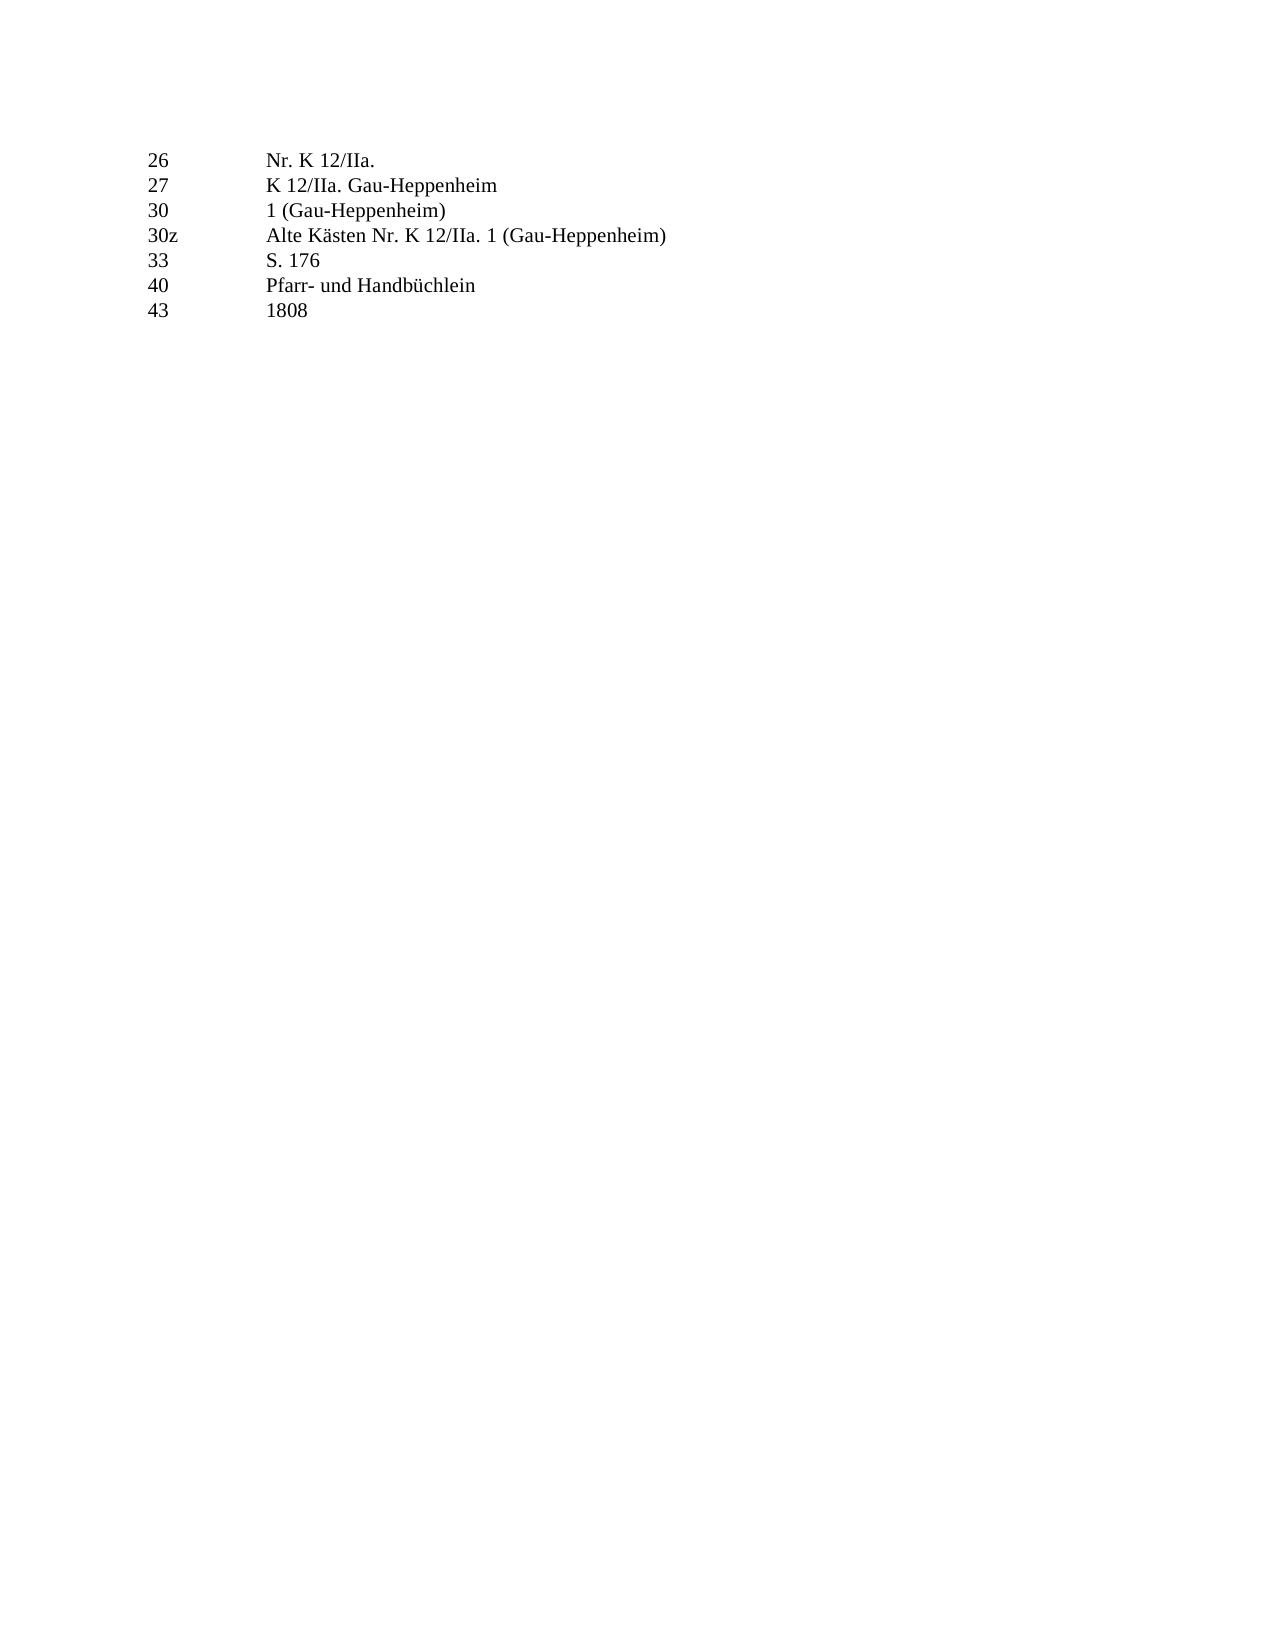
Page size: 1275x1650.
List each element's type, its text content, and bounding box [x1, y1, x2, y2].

text 30z Alte Kästen Nr. K 12/IIa. 1 (Gau-Heppenheim) [148, 223, 1127, 248]
text 43 1808 [148, 298, 1127, 323]
text 27 K 12/IIa. Gau-Heppenheim [148, 173, 1127, 198]
text 26 Nr. K 12/IIa. [148, 148, 1127, 173]
text 30 1 (Gau-Heppenheim) [148, 198, 1127, 223]
text 33 S. 176 [148, 248, 1127, 273]
text 40 s[Pfarr<büchlein>]s- und Handbüchlein [148, 273, 1127, 298]
